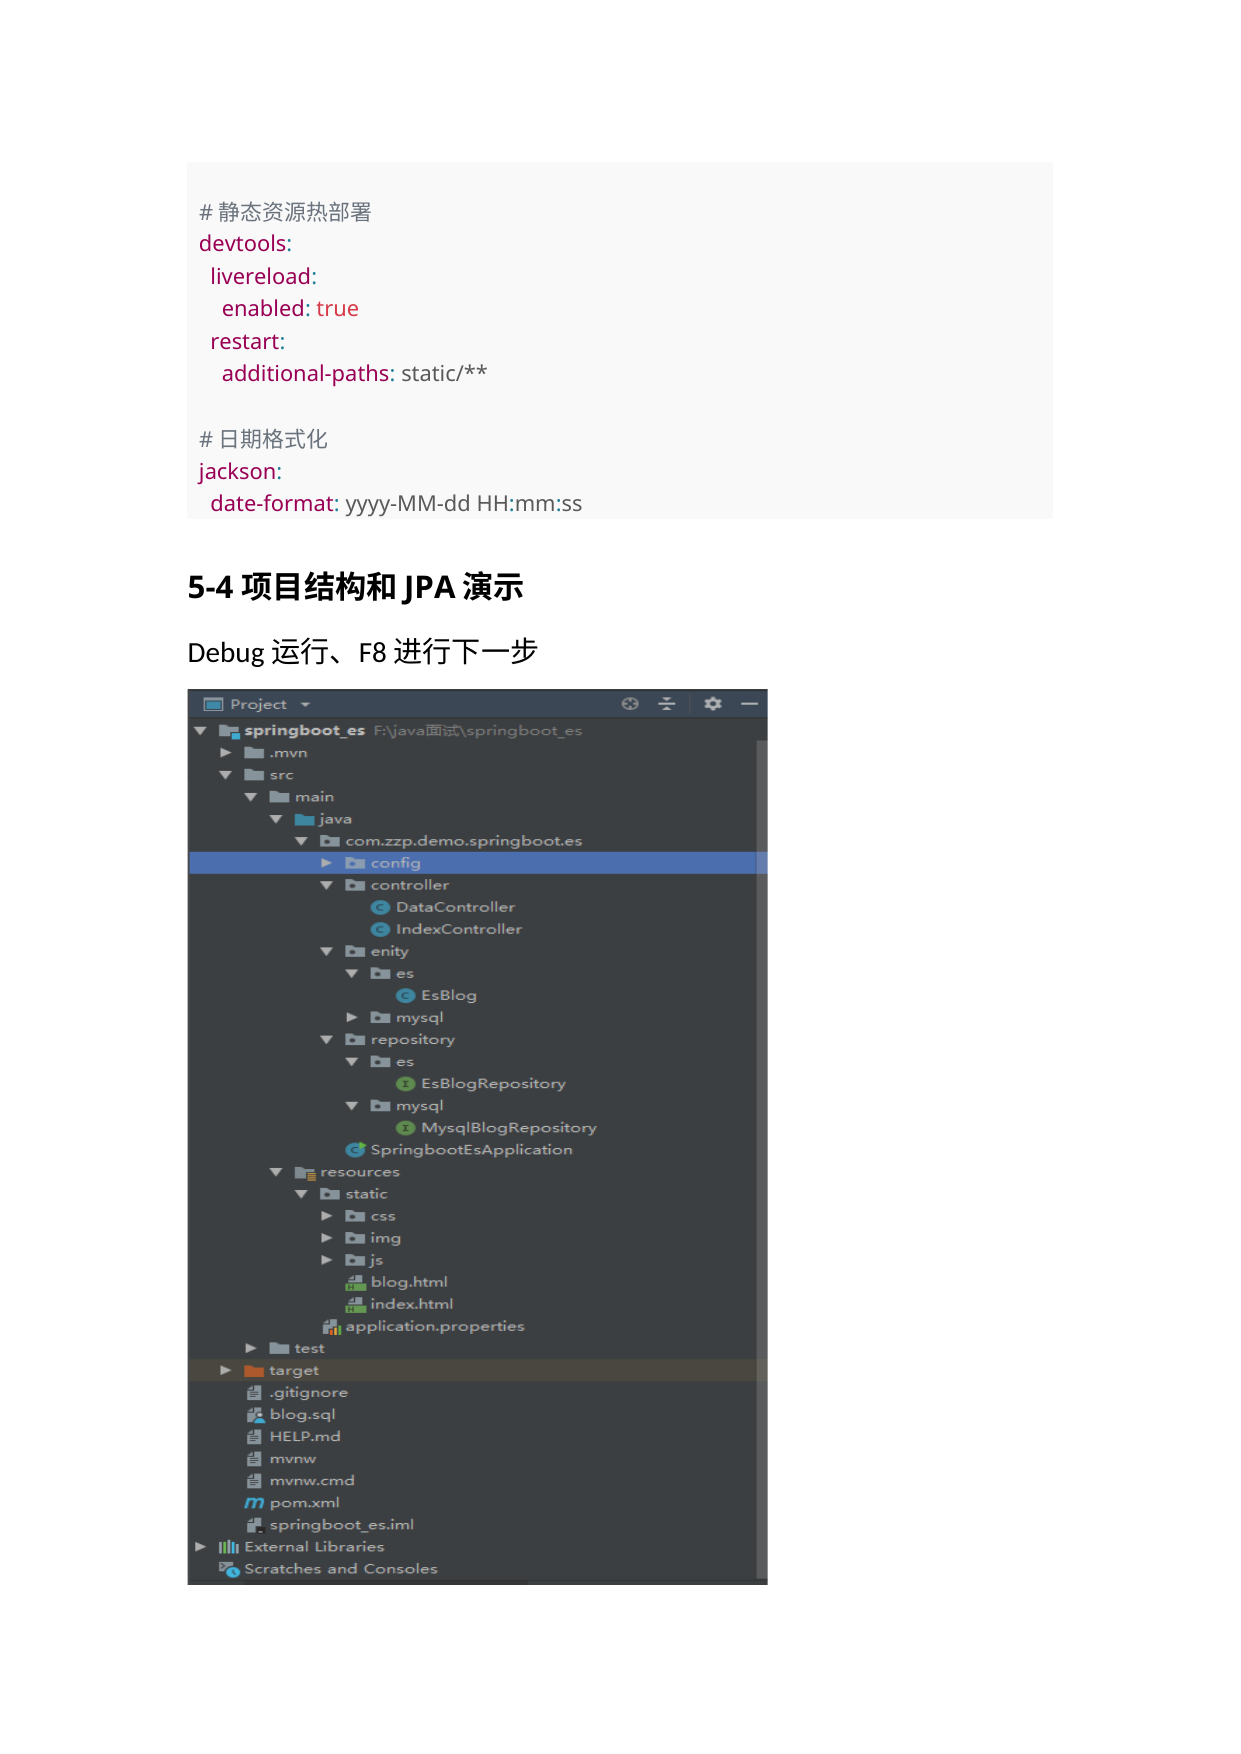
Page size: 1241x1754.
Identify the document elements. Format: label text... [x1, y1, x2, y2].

text date-format: yyyy-MM-dd HH:mm:ss [187, 487, 1053, 519]
text 5-4 项目结构和JPA演示 [187, 552, 1053, 617]
text # 日期格式化 [187, 422, 1053, 454]
text restart: [187, 324, 1053, 357]
picture [187, 689, 768, 1585]
text Debug 运行、F8 进行下一步 [187, 617, 1053, 682]
text devtools: [187, 227, 1053, 259]
text additional-paths: static/** [187, 357, 1053, 389]
text enabled: true [187, 292, 1053, 324]
text jackson: [187, 454, 1053, 487]
text # 静态资源热部署 [187, 194, 1053, 227]
text livereload: [187, 259, 1053, 292]
